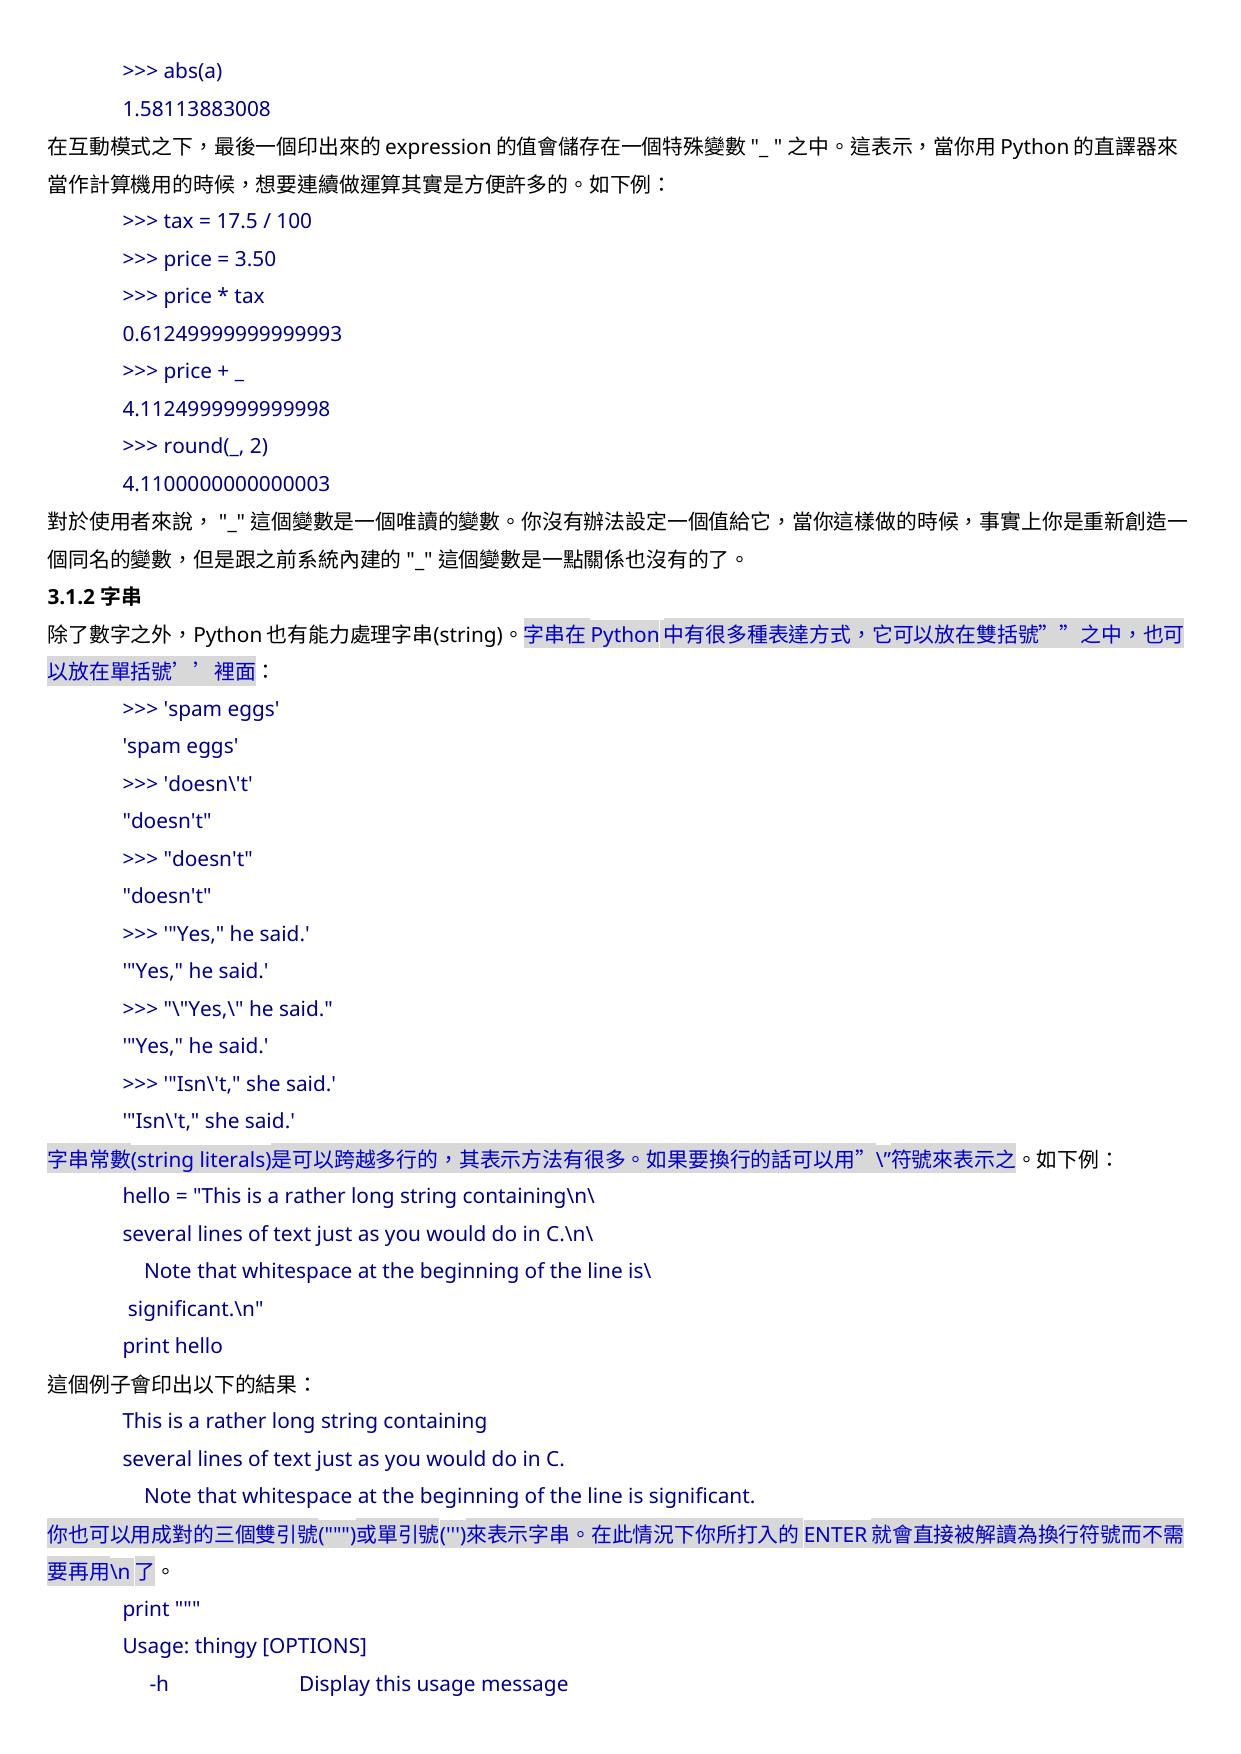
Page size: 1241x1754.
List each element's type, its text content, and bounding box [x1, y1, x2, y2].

text 對於使用者來說， "_" 這個變數是一個唯讀的變數。你沒有辦法設定一個值給它，當你這樣做的時候，事實上你是重新創造一個同名的變數，但是跟之前系統內建的 "_" 這個變數是一點關係也沒有的了。 [47, 502, 1193, 577]
subtitle 3.1.2 字串 [47, 577, 1193, 614]
text 這個例子會印出以下的結果： [47, 1364, 1193, 1402]
text >>> 'spam eggs' 'spam eggs' >>> 'doesn\'t' "doesn't" >>> "doesn't" "doesn't" >>> '"Yes," he said.' '"Yes," he said.' >>> "\"Yes,\" he said." '"Yes," he said.' >>> '"Isn\'t," she said.' '"Isn\'t," she said.' [122, 689, 1193, 1139]
text >>> tax = 17.5 / 100 >>> price = 3.50 >>> price * tax 0.61249999999999993 >>> price + _ 4.1124999999999998 >>> round(_, 2) 4.1100000000000003 [122, 202, 1193, 502]
text 字串常數(string literals)是可以跨越多行的，其表示方法有很多。如果要換行的話可以用”\”符號來表示之。如下例： [47, 1139, 1193, 1177]
text hello = "This is a rather long string containing\n\ several lines of text just as you would do in C.\n\ Note that whitespace at the beginning of the line is\ significant.\n" print hello [122, 1177, 1193, 1364]
text 除了數字之外，Python也有能力處理字串(string)。字串在Python中有很多種表達方式，它可以放在雙括號””之中，也可以放在單括號’’裡面： [47, 614, 1193, 689]
text 你也可以用成對的三個雙引號(""")或單引號(''')來表示字串。在此情況下你所打入的ENTER就會直接被解讀為換行符號而不需要再用\n了。 [47, 1514, 1193, 1589]
text This is a rather long string containing several lines of text just as you would do in C. Note that whitespace at the beginning of the line is significant. [122, 1402, 1193, 1514]
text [122, 52, 1193, 127]
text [122, 1589, 1193, 1702]
text 在互動模式之下，最後一個印出來的expression的值會儲存在一個特殊變數 "_ " 之中。這表示，當你用Python的直譯器來當作計算機用的時候，想要連續做運算其實是方便許多的。如下例： [47, 127, 1193, 202]
